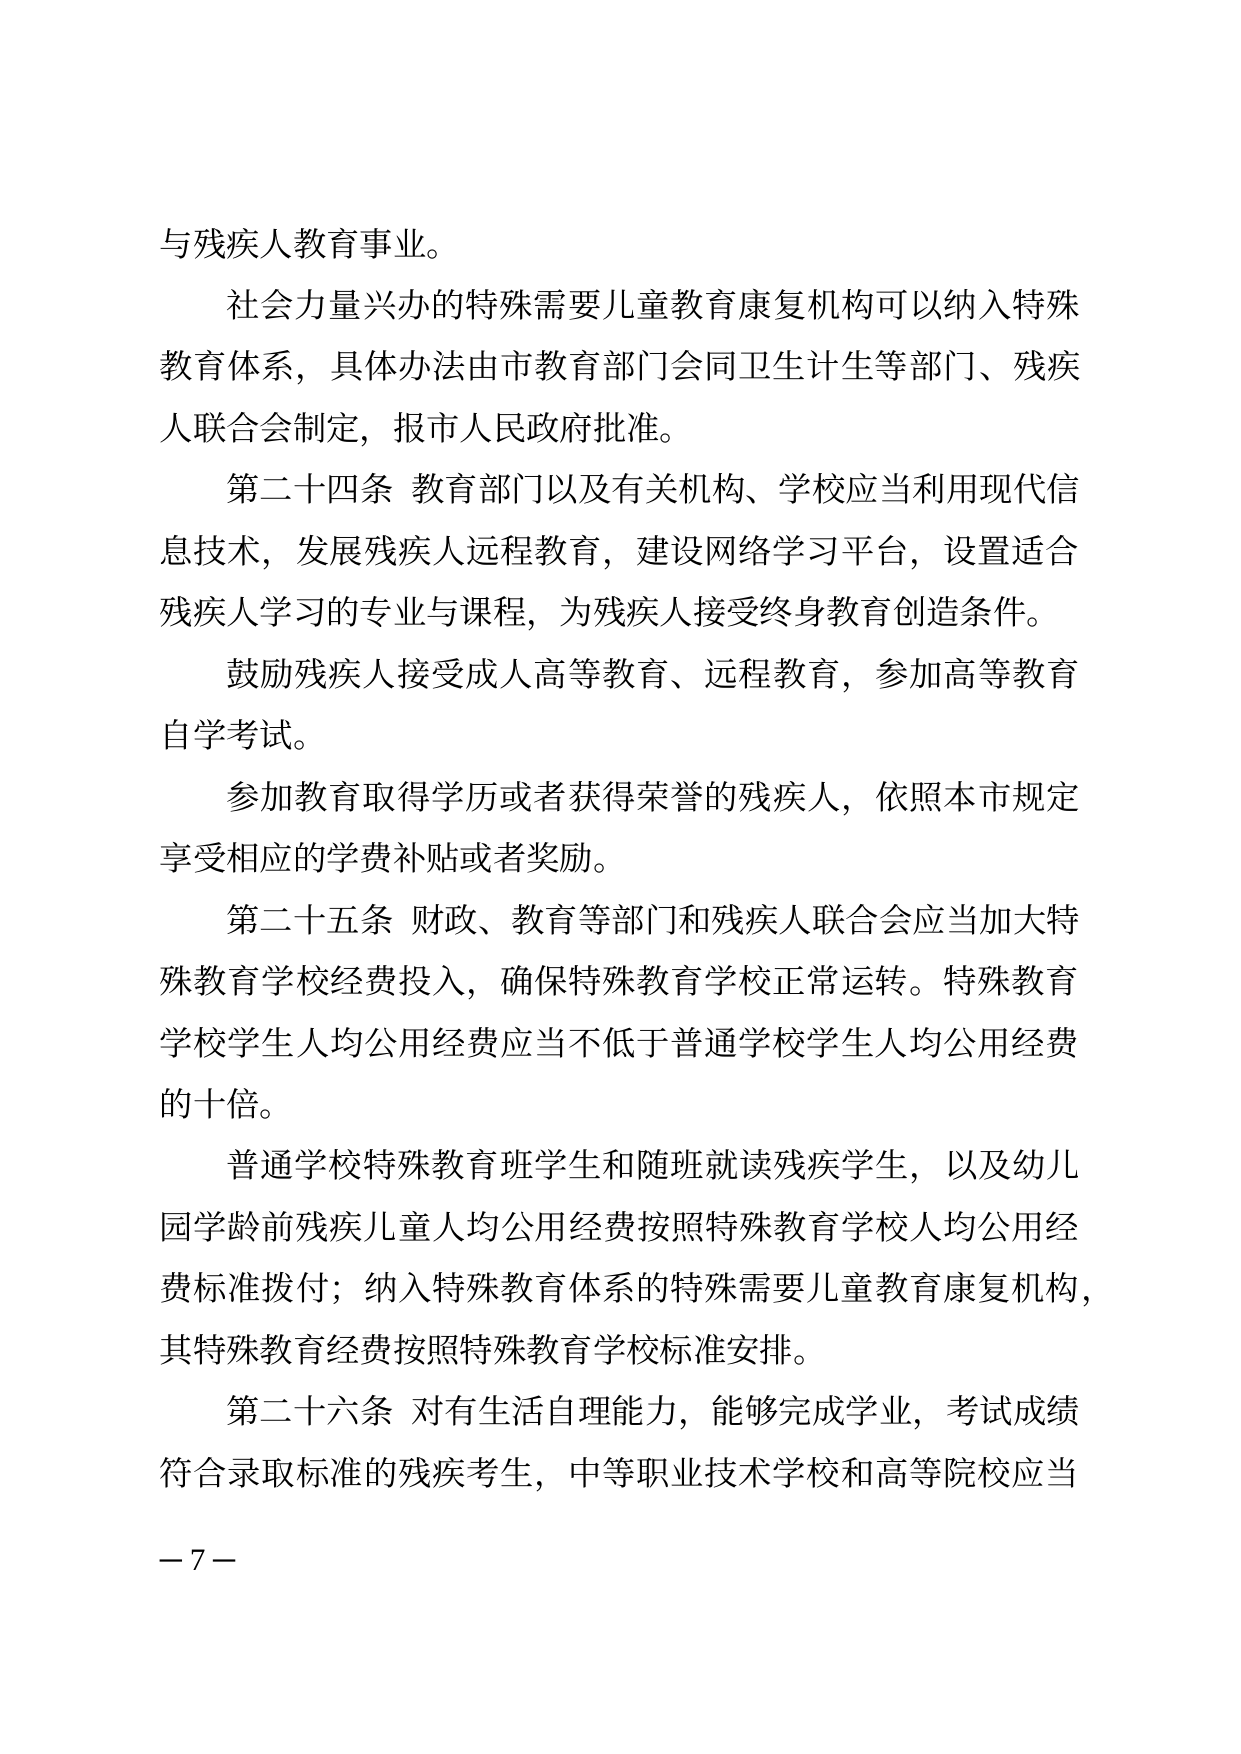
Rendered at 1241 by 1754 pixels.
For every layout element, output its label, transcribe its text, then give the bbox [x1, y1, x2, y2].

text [159, 1374, 1081, 1497]
text 普通学校特殊教育班学生和随班就读残疾学生，以及幼儿园学龄前残疾儿童人均公用经费按照特殊教育学校人均公用经费标准拨付；纳入特殊教育体系的特殊需要儿童教育康复机构，其特殊教育经费按照特殊教育学校标准安排。 [159, 1129, 1081, 1374]
text 参加教育取得学历或者获得荣誉的残疾人，依照本市规定享受相应的学费补贴或者奖励。 [159, 760, 1081, 883]
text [159, 207, 1081, 268]
text 第二十五条 财政、教育等部门和残疾人联合会应当加大特殊教育学校经费投入，确保特殊教育学校正常运转。特殊教育学校学生人均公用经费应当不低于普通学校学生人均公用经费的十倍。 [159, 883, 1081, 1129]
text 第二十四条 教育部门以及有关机构、学校应当利用现代信息技术，发展残疾人远程教育，建设网络学习平台，设置适合残疾人学习的专业与课程，为残疾人接受终身教育创造条件。 [159, 453, 1081, 637]
text 社会力量兴办的特殊需要儿童教育康复机构可以纳入特殊教育体系，具体办法由市教育部门会同卫生计生等部门、残疾人联合会制定，报市人民政府批准。 [159, 268, 1081, 453]
text 鼓励残疾人接受成人高等教育、远程教育，参加高等教育自学考试。 [159, 637, 1081, 760]
